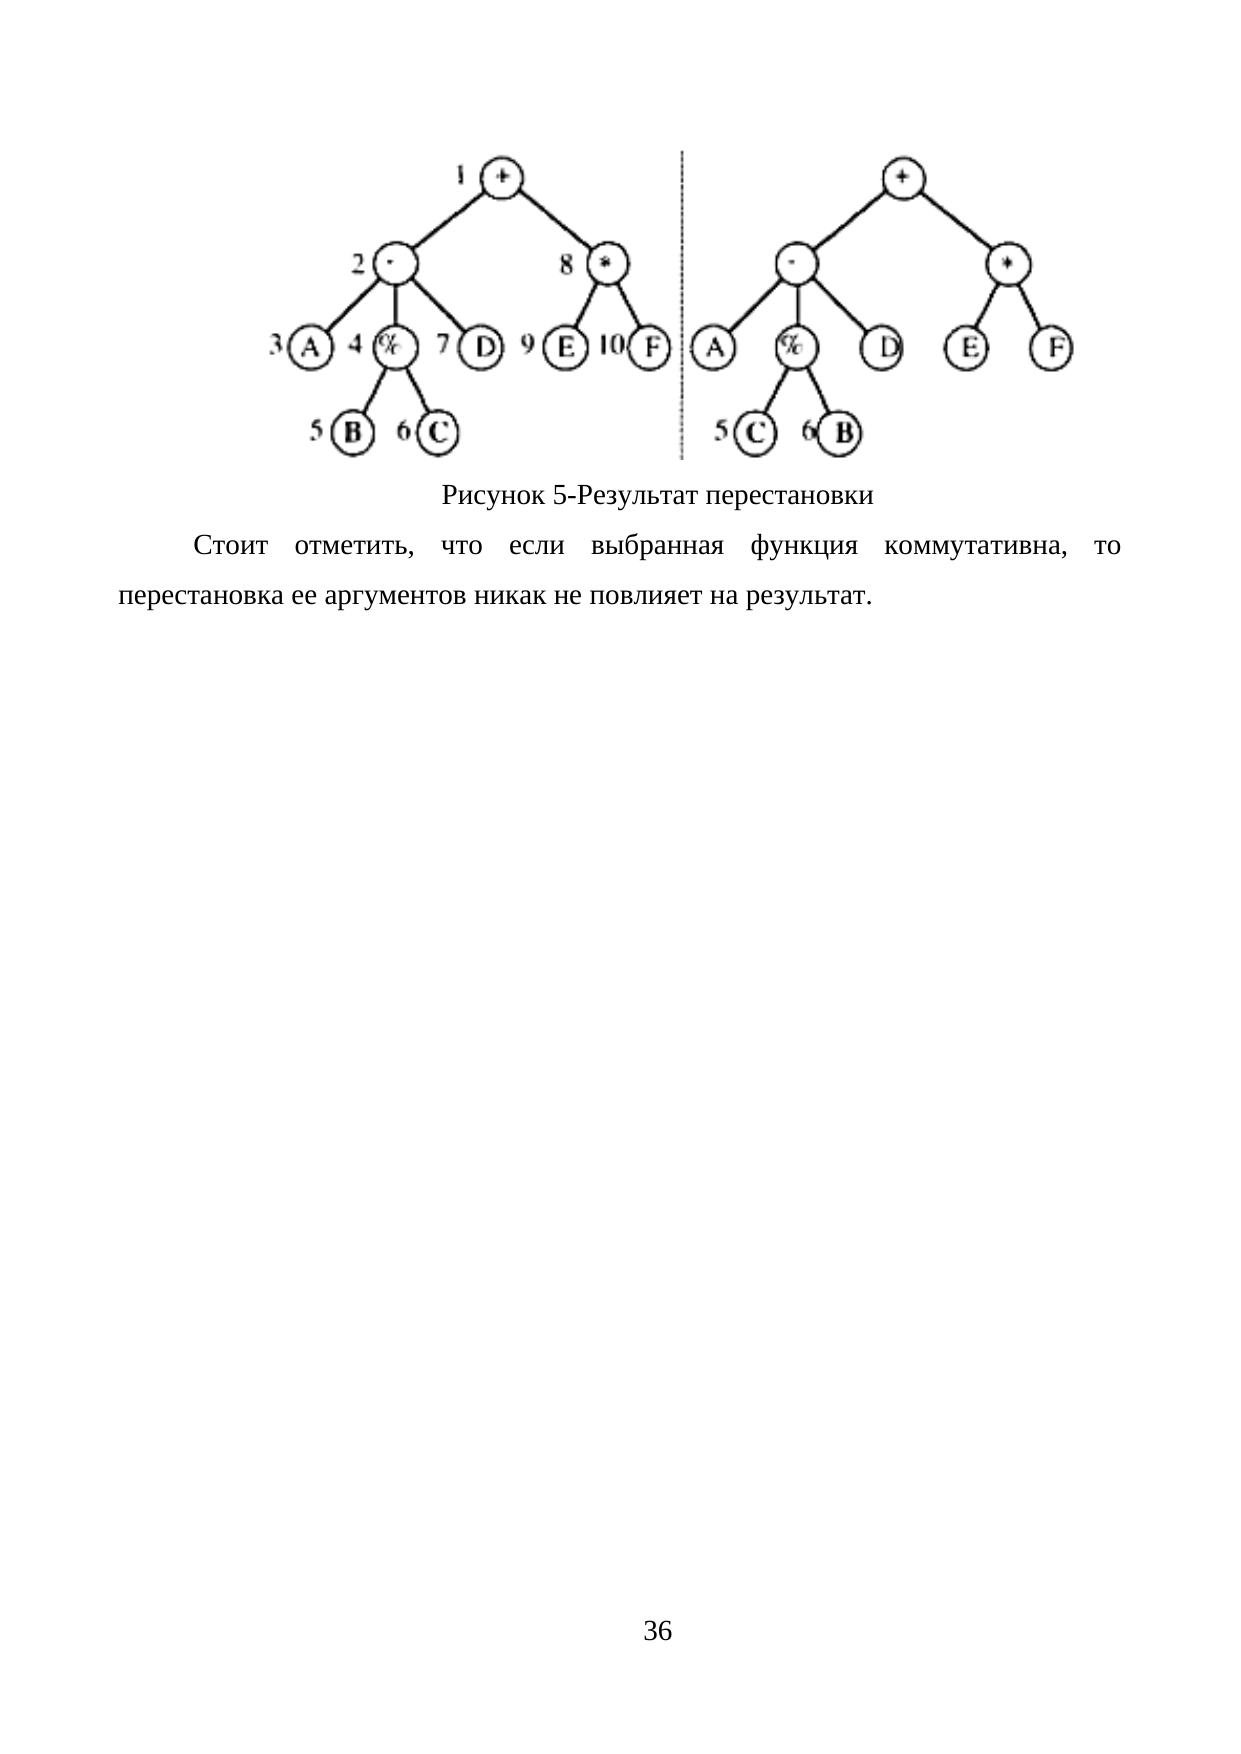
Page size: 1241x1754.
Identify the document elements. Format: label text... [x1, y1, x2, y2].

text Рисунок 5-Результат перестановки [118, 477, 1122, 510]
picture [218, 118, 1097, 460]
text Стоит отметить, что если выбранная функция коммутативна, то перестановка ее аргументов никак не повлияет на результат. [118, 527, 1122, 611]
